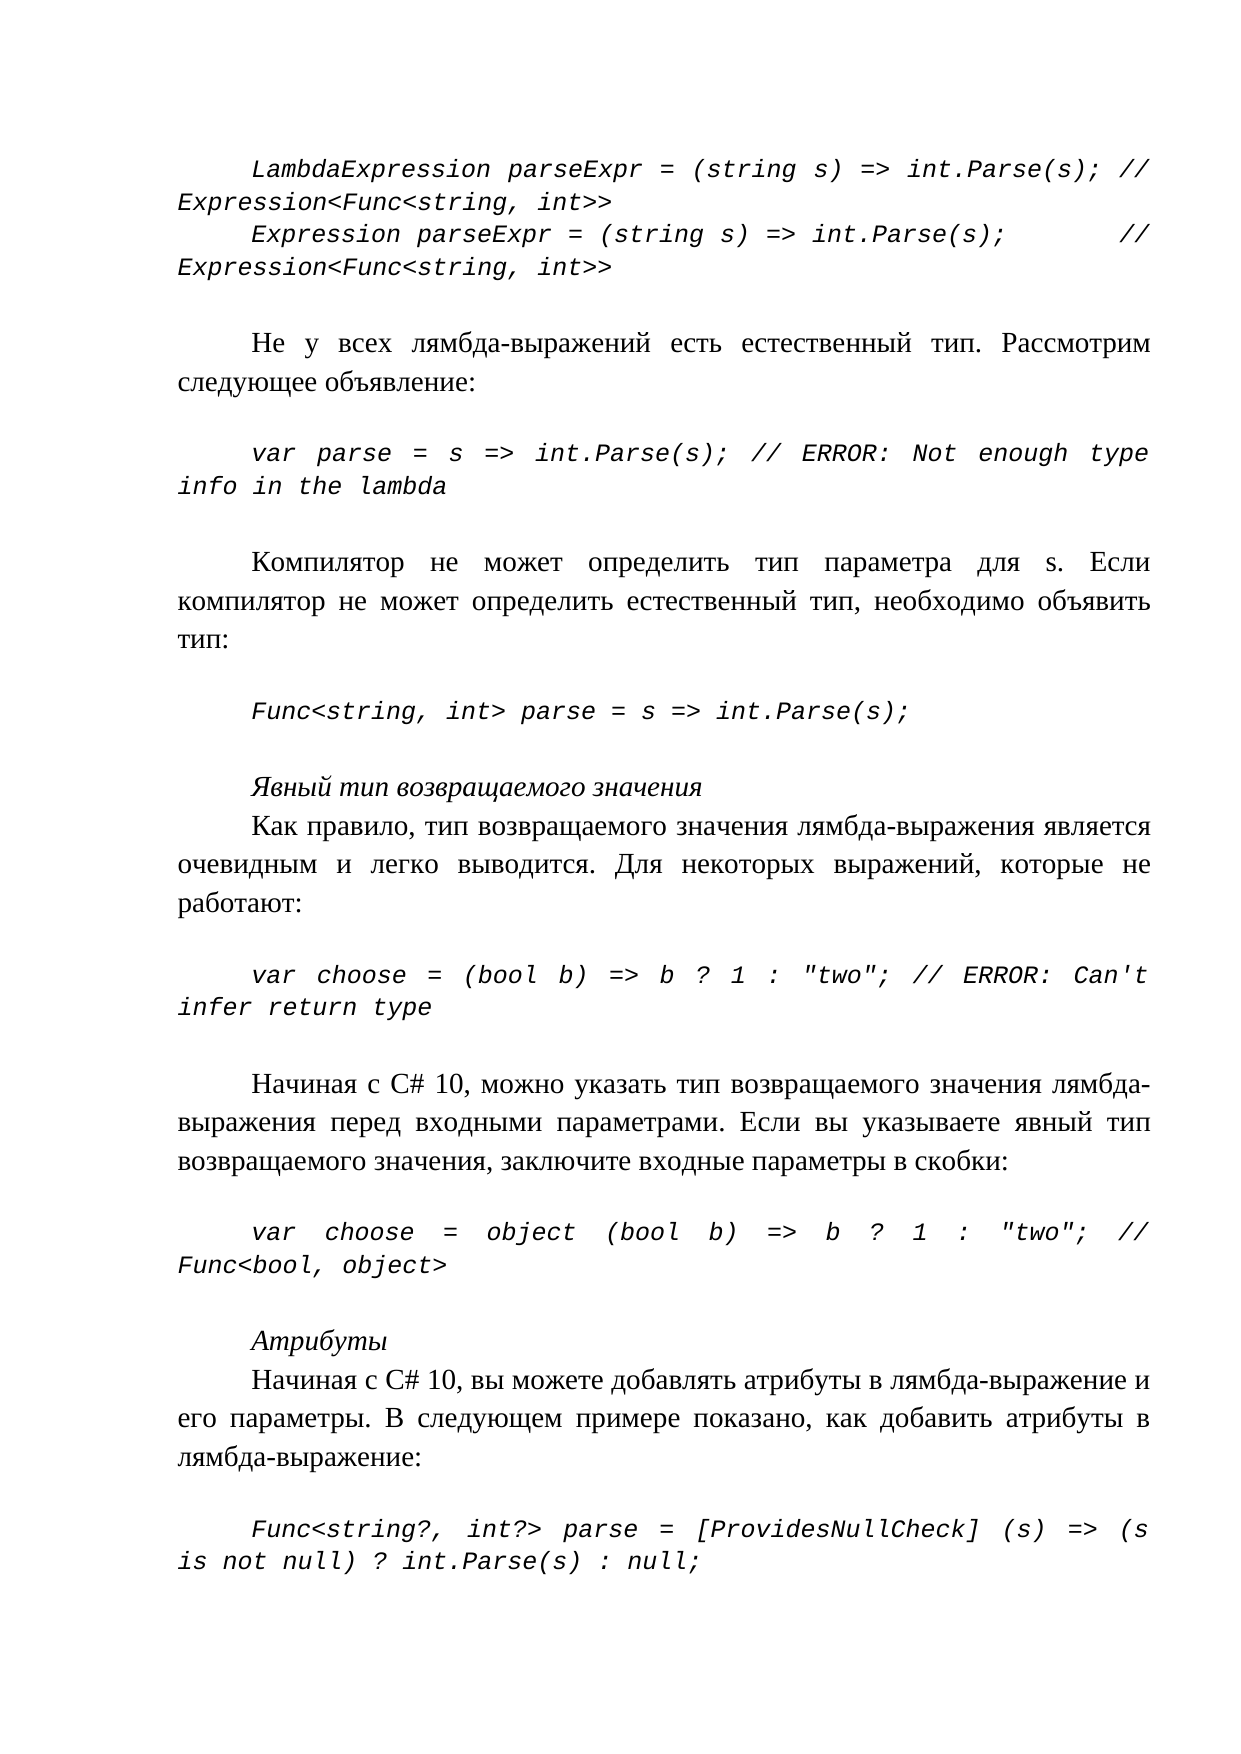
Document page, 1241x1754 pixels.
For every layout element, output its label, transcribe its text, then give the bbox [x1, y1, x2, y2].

text Компилятор не может определить тип параметра для s. Если компилятор не может определить естественный тип, необходимо объявить тип: [177, 544, 1152, 655]
text var choose = (bool b) => b ? 1 : "two"; // ERROR: Can't infer return type [177, 962, 1152, 1023]
text Явный тип возвращаемого значения [177, 769, 1152, 803]
text Expression parseExpr = (string s) => int.Parse(s); // Expression<Func<string, int>> [177, 222, 1152, 282]
text Как правило, тип возвращаемого значения лямбда-выражения является очевидным и легко выводится. Для некоторых выражений, которые не работают: [177, 808, 1152, 919]
text var parse = s => int.Parse(s); // ERROR: Not enough type info in the lambda [177, 441, 1152, 502]
text Func<string?, int?> parse = [ProvidesNullCheck] (s) => (s is not null) ? int.Parse(s) : null; [177, 1516, 1152, 1577]
text Начиная с C# 10, вы можете добавлять атрибуты в лямбда-выражение и его параметры. В следующем примере показано, как добавить атрибуты в лямбда-выражение: [177, 1362, 1152, 1473]
text LambdaExpression parseExpr = (string s) => int.Parse(s); // Expression<Func<string, int>> [177, 157, 1152, 217]
text Начиная с C# 10, можно указать тип возвращаемого значения лямбда-выражения перед входными параметрами. Если вы указываете явный тип возвращаемого значения, заключите входные параметры в скобки: [177, 1066, 1152, 1176]
text var choose = object (bool b) => b ? 1 : "two"; // Func<bool, object> [177, 1220, 1152, 1281]
text Атрибуты [177, 1323, 1152, 1357]
text Не у всех лямбда-выражений есть естественный тип. Рассмотрим следующее объявление: [177, 325, 1152, 397]
text Func<string, int> parse = s => int.Parse(s); [177, 698, 1152, 727]
